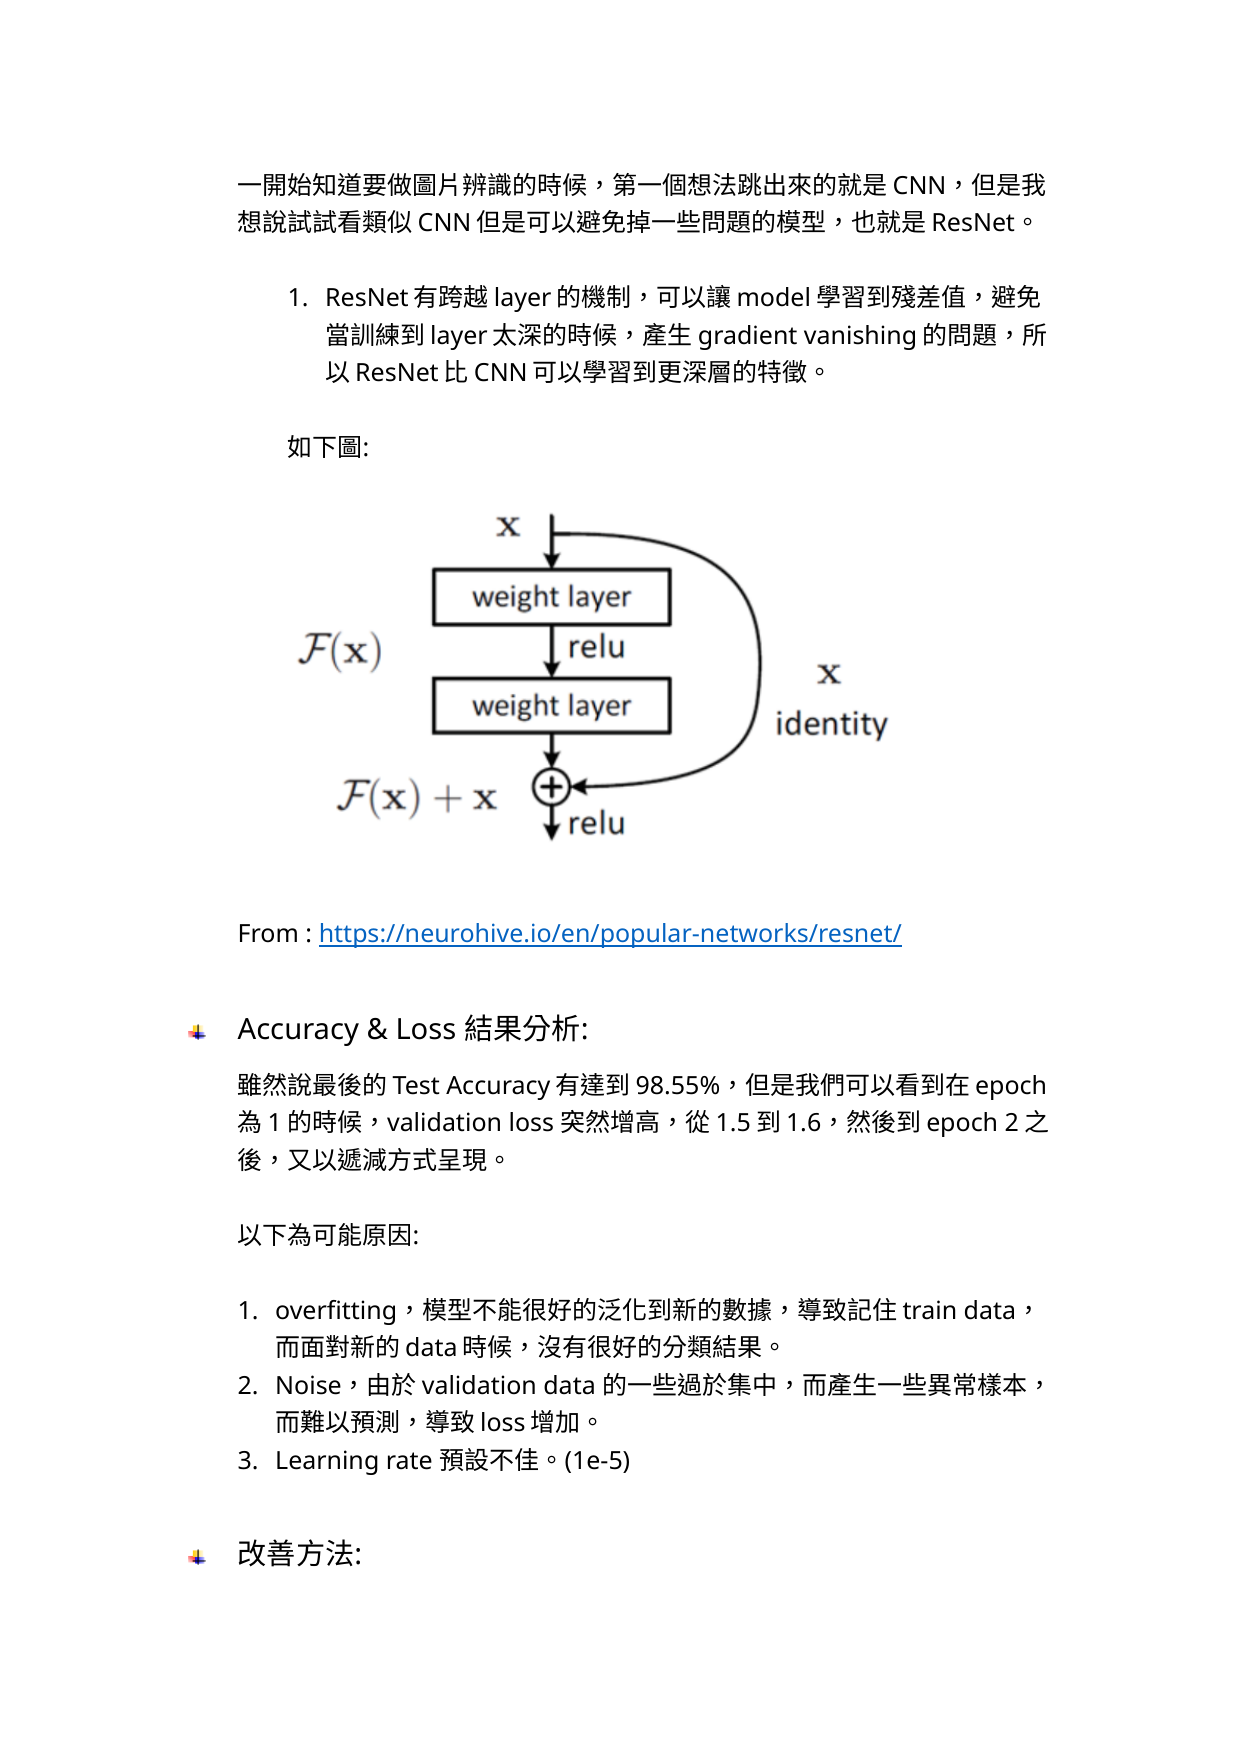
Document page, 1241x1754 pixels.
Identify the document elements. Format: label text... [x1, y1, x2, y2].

picture [188, 1023, 206, 1040]
list 改善方法: [187, 1514, 1053, 1589]
list overfitting，模型不能很好的泛化到新的數據，導致記住train data，而面對新的data時候，沒有很好的分類結果。 [237, 1289, 1053, 1364]
list Noise，由於validation data 的一些過於集中，而產生一些異常樣本，而難以預測，導致loss增加。 [237, 1364, 1053, 1439]
list 以下為可能原因: [237, 1214, 1053, 1252]
list 一開始知道要做圖片辨識的時候，第一個想法跳出來的就是CNN，但是我想說試試看類似CNN但是可以避免掉一些問題的模型，也就是ResNet。 [237, 164, 1053, 239]
picture [188, 1548, 206, 1565]
list 雖然說最後的Test Accuracy有達到98.55%，但是我們可以看到在epoch為1的時候，validation loss 突然增高，從1.5到1.6，然後到epoch 2之後，又以遞減方式呈現。 [237, 1064, 1053, 1177]
text 如下圖: [287, 427, 1053, 464]
list ResNet有跨越layer的機制，可以讓model學習到殘差值，避免當訓練到layer太深的時候，產生gradient vanishing的問題，所以ResNet比CNN可以學習到更深層的特徵。 [287, 277, 1053, 389]
picture [287, 480, 905, 861]
list Learning rate 預設不佳。(1e-5) [237, 1439, 1053, 1477]
list Accuracy & Loss 結果分析: [187, 989, 1053, 1064]
list From : https://neurohive.io/en/popular-networks/resnet/ [237, 914, 1053, 952]
